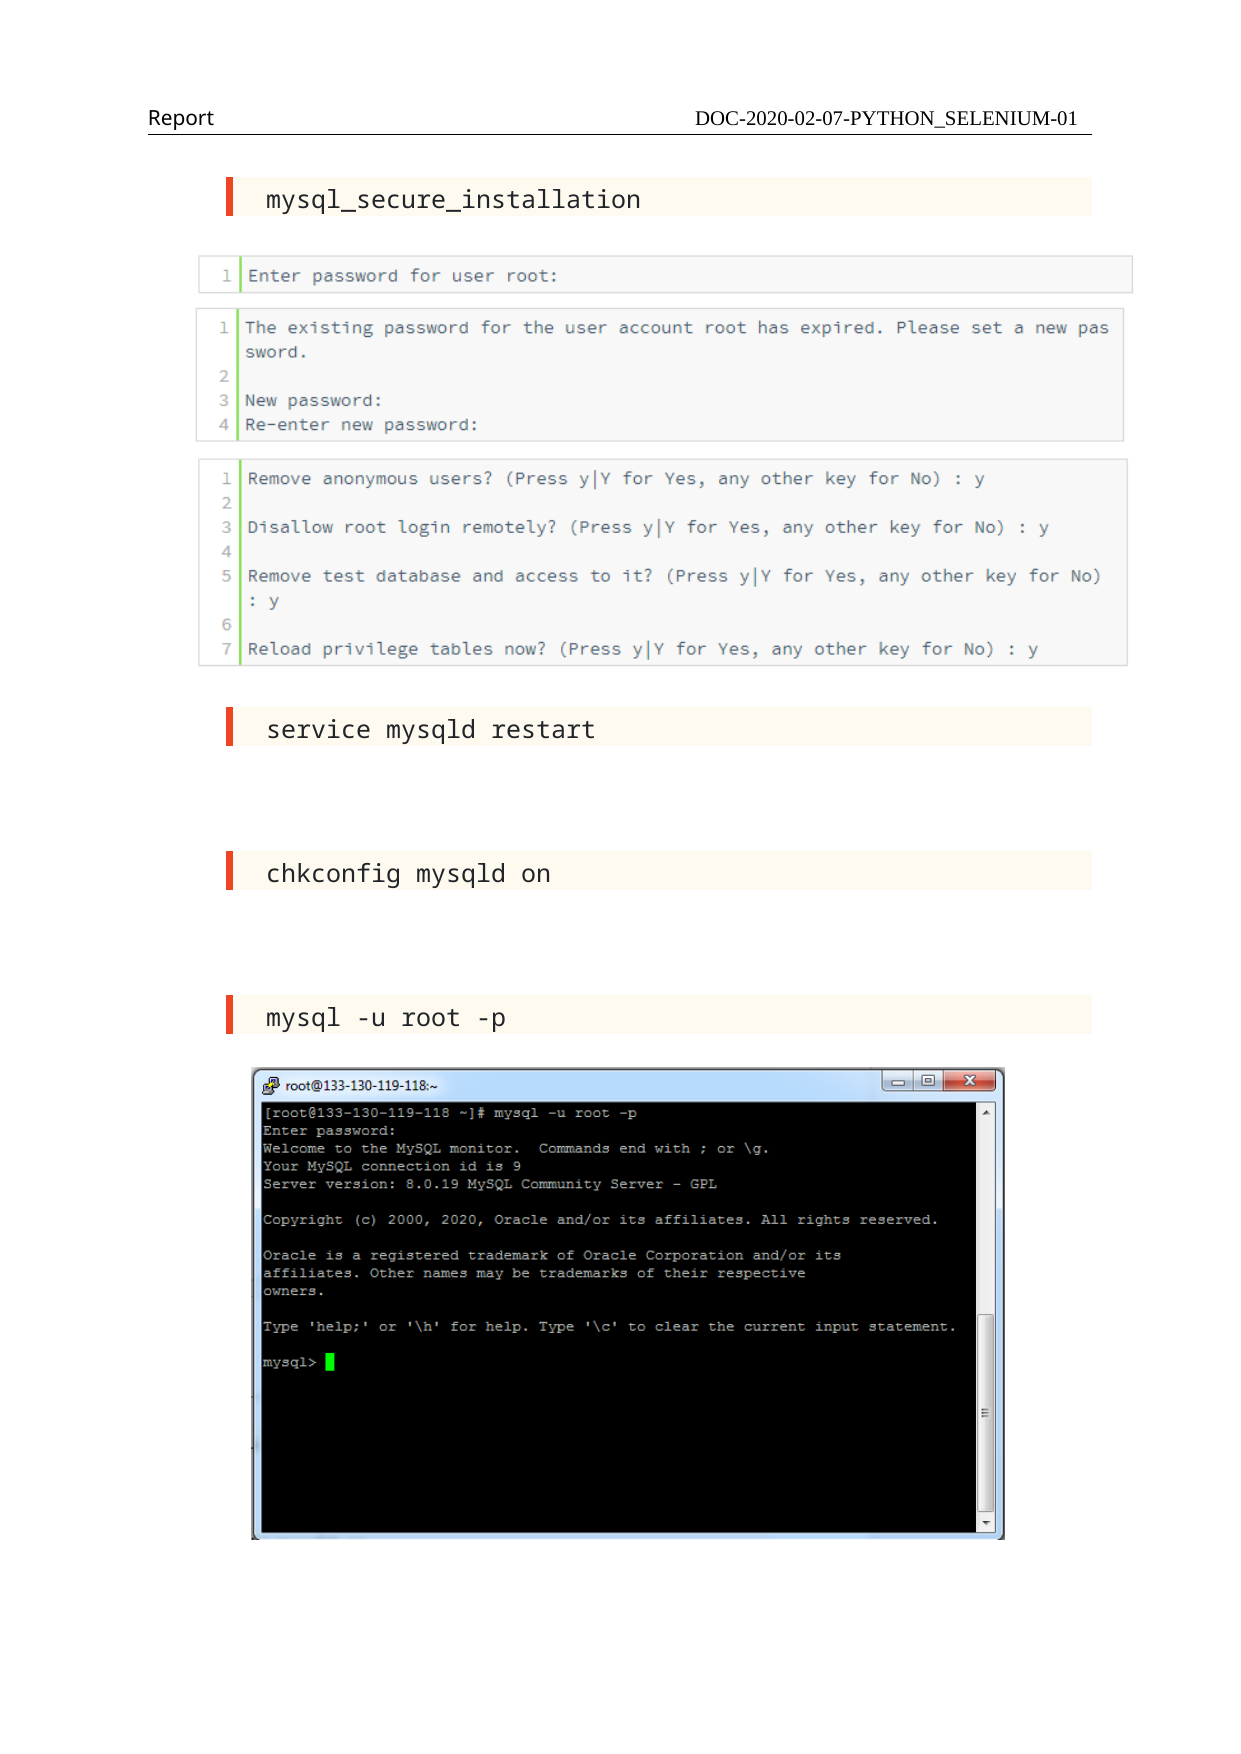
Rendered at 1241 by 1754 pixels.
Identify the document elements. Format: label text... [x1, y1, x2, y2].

list service mysqld restart [233, 707, 1092, 746]
picture [192, 249, 1137, 674]
picture [251, 1067, 1005, 1540]
list mysql_secure_installation [233, 177, 1092, 216]
list mysql -u root -p [233, 995, 1092, 1034]
list chkconfig mysqld on [233, 851, 1092, 890]
